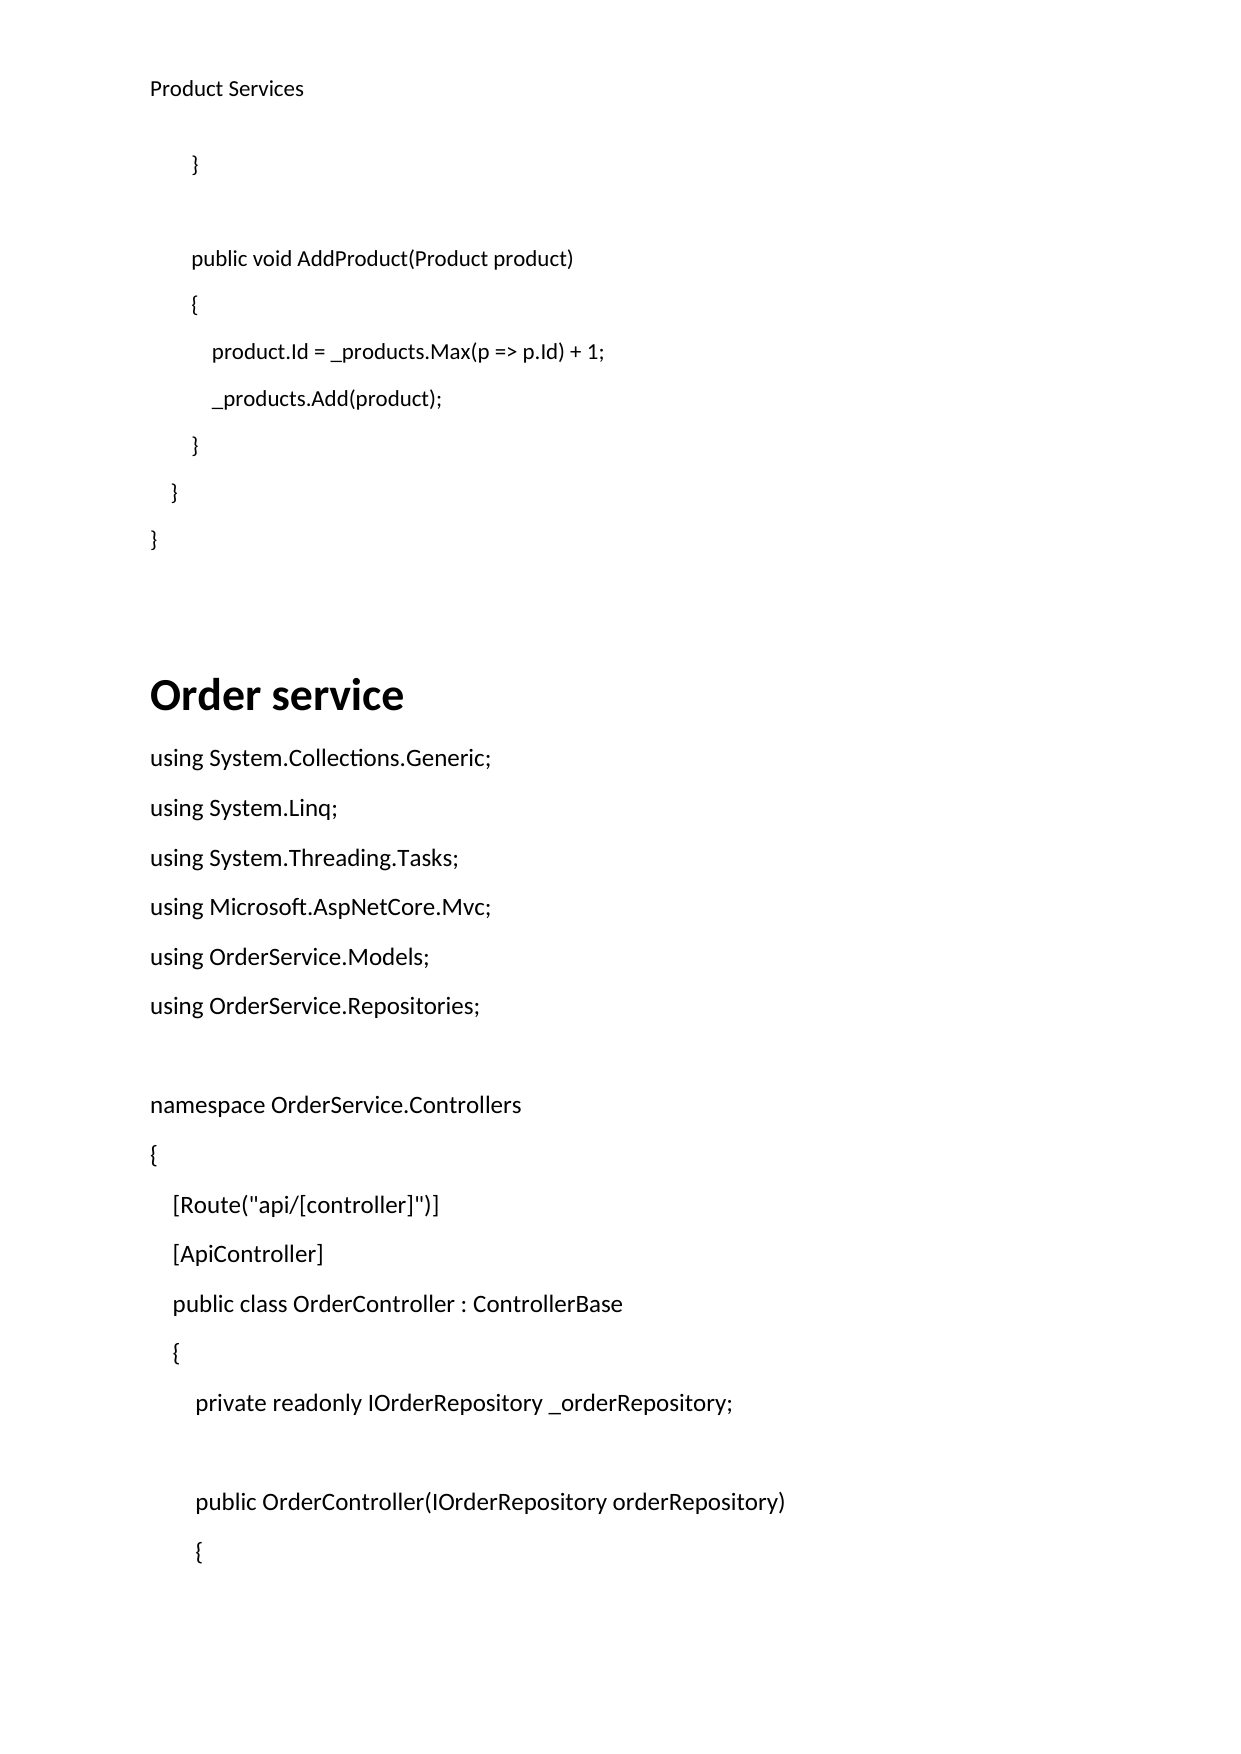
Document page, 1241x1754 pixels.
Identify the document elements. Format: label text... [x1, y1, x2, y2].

text product.Id = _products.Max(p => p.Id) + 1; [150, 337, 1090, 366]
text { [150, 1139, 1090, 1170]
text using System.Threading.Tasks; [150, 842, 1090, 872]
text } [150, 431, 1090, 459]
text { [150, 1338, 1090, 1368]
text using System.Collections.Generic; [150, 743, 1090, 773]
text public class OrderController : ControllerBase [150, 1288, 1090, 1318]
text public OrderController(IOrderRepository orderRepository) [150, 1486, 1090, 1517]
text namespace OrderService.Controllers [150, 1090, 1090, 1120]
text } [150, 478, 1090, 506]
text _products.Add(product); [150, 384, 1090, 412]
text } [150, 150, 1090, 178]
text [Route("api/[controller]")] [150, 1189, 1090, 1219]
text { [150, 291, 1090, 319]
text public void AddProduct(Product product) [150, 244, 1090, 272]
text using Microsoft.AspNetCore.Mvc; [150, 891, 1090, 922]
text private readonly IOrderRepository _orderRepository; [150, 1387, 1090, 1418]
text [ApiController] [150, 1238, 1090, 1269]
text } [150, 525, 1090, 553]
text using OrderService.Repositories; [150, 991, 1090, 1021]
text using System.Linq; [150, 792, 1090, 823]
text { [150, 1536, 1090, 1566]
text Order service [150, 666, 1090, 722]
text using OrderService.Models; [150, 941, 1090, 971]
